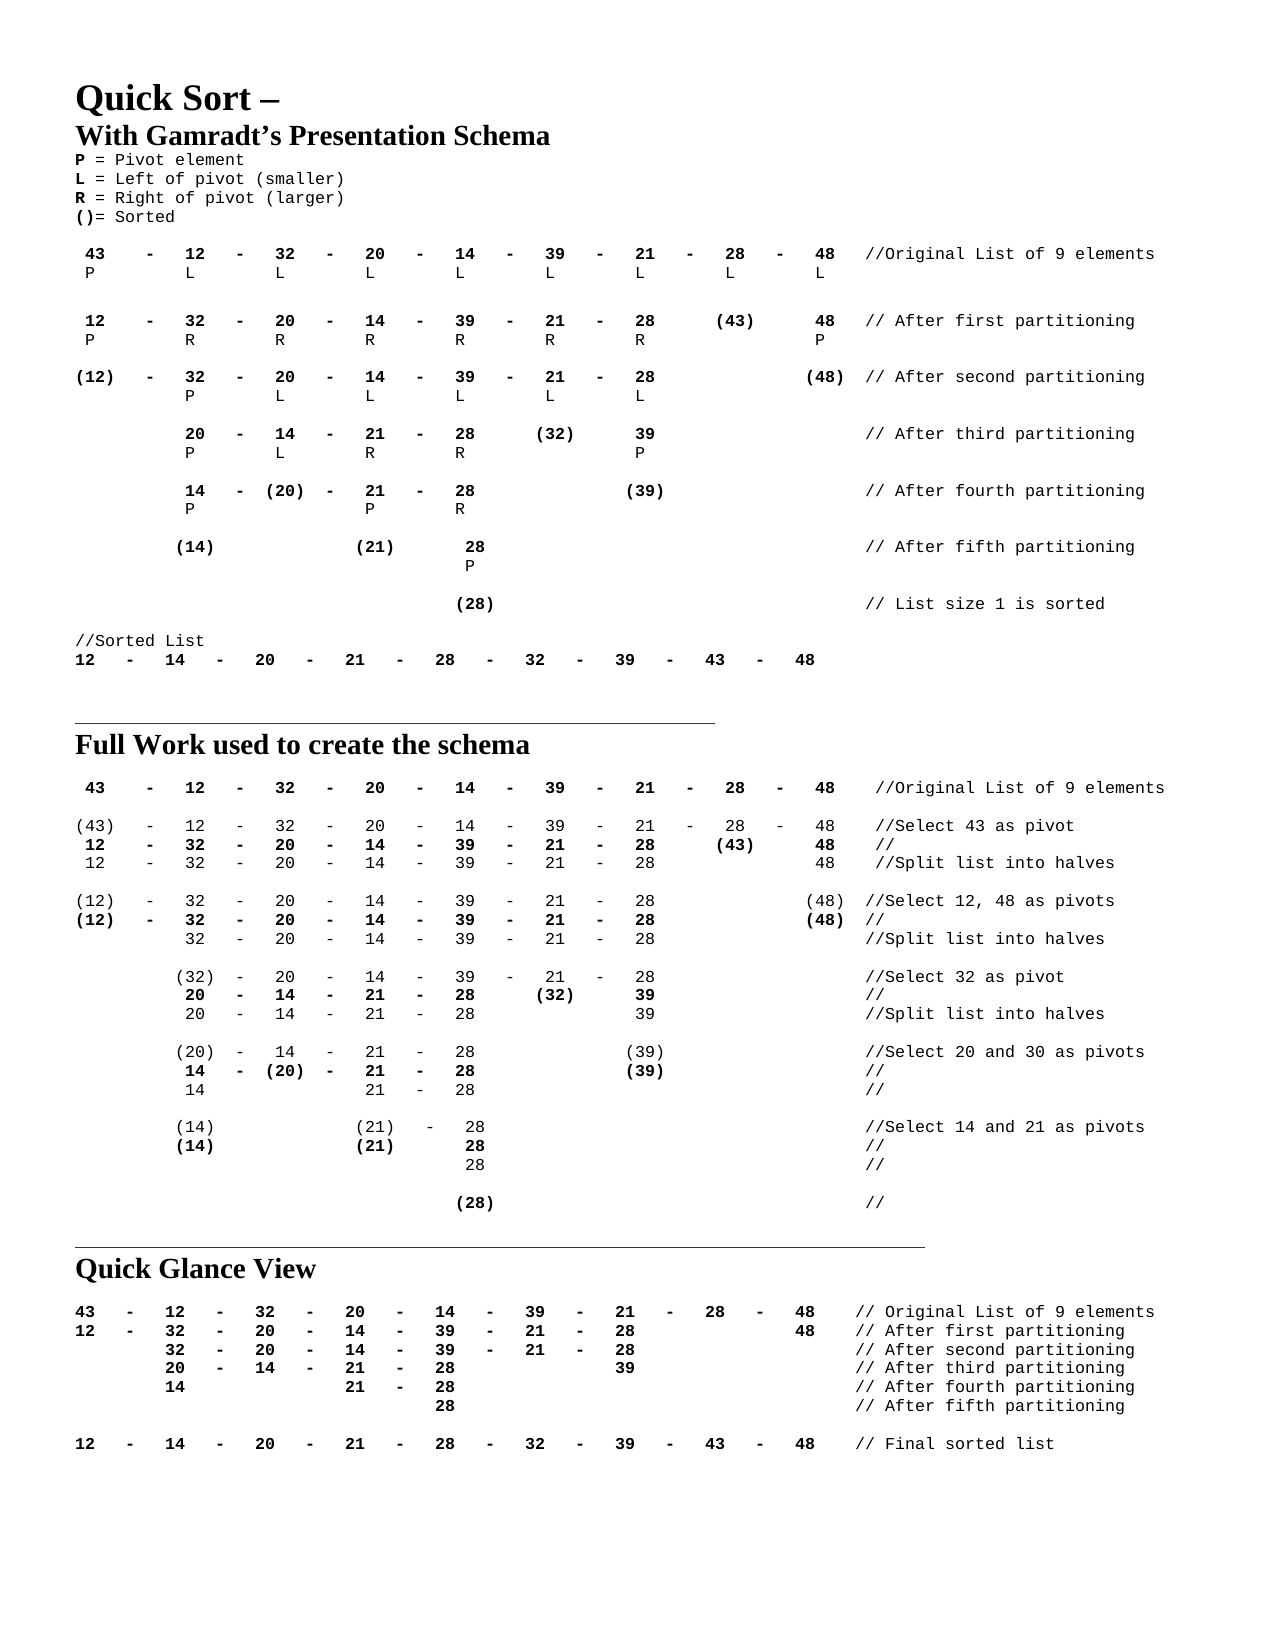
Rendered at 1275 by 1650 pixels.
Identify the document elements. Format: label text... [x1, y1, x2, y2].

text (28) // [75, 1194, 1200, 1213]
text L = Left of pivot (smaller) [75, 171, 1200, 189]
text 32 - 20 - 14 - 39 - 21 - 28 //Split list into halves [75, 930, 1200, 949]
text 12 - 32 - 20 - 14 - 39 - 21 - 28 (43) 48 // After first partitioning [75, 312, 1200, 331]
text 20 - 14 - 21 - 28 39 //Split list into halves [75, 1006, 1200, 1025]
text 12 - 32 - 20 - 14 - 39 - 21 - 28 48 //Split list into halves [75, 855, 1200, 874]
text 43 - 12 - 32 - 20 - 14 - 39 - 21 - 28 - 48 //Original List of 9 elements [75, 779, 1200, 798]
text 43 - 12 - 32 - 20 - 14 - 39 - 21 - 28 - 48 // Original List of 9 elements [75, 1303, 1200, 1322]
text 43 - 12 - 32 - 20 - 14 - 39 - 21 - 28 - 48 //Original List of 9 elements [75, 246, 1200, 265]
text P P R [75, 501, 1200, 520]
text (14) (21) 28 // After fifth partitioning [75, 539, 1200, 557]
text ________________________________________________________________ [75, 708, 1200, 727]
text //Sorted List [75, 633, 1200, 652]
text (43) - 12 - 32 - 20 - 14 - 39 - 21 - 28 - 48 //Select 43 as pivot [75, 817, 1200, 836]
text P R R R R R R P [75, 331, 1200, 350]
text 14 - (20) - 21 - 28 (39) // [75, 1062, 1200, 1081]
subtitle Full Work used to create the schema [75, 727, 1200, 761]
subtitle With Gamradt’s Presentation Schema [75, 118, 1200, 152]
text R = Right of pivot (larger) [75, 189, 1200, 208]
text ()= Sorted [75, 208, 1200, 227]
subtitle Quick Sort – [75, 75, 1200, 118]
text 12 - 14 - 20 - 21 - 28 - 32 - 39 - 43 - 48 // Final sorted list [75, 1435, 1200, 1454]
subtitle Quick Glance View [75, 1251, 1200, 1284]
text (28) // List size 1 is sorted [75, 595, 1200, 614]
text (14) (21) - 28 //Select 14 and 21 as pivots [75, 1119, 1200, 1138]
text 20 - 14 - 21 - 28 (32) 39 // After third partitioning [75, 426, 1200, 444]
text 12 - 32 - 20 - 14 - 39 - 21 - 28 (43) 48 // [75, 836, 1200, 855]
text 12 - 14 - 20 - 21 - 28 - 32 - 39 - 43 - 48 [75, 652, 1200, 671]
text P [75, 557, 1200, 576]
text (12) - 32 - 20 - 14 - 39 - 21 - 28 (48) //Select 12, 48 as pivots [75, 893, 1200, 912]
text P L R R P [75, 444, 1200, 463]
text (20) - 14 - 21 - 28 (39) //Select 20 and 30 as pivots [75, 1043, 1200, 1062]
text (32) - 20 - 14 - 39 - 21 - 28 //Select 32 as pivot [75, 968, 1200, 987]
text P = Pivot element [75, 152, 1200, 171]
text 20 - 14 - 21 - 28 39 // After third partitioning [75, 1360, 1200, 1379]
text P L L L L L [75, 388, 1200, 407]
text 14 21 - 28 // [75, 1081, 1200, 1100]
text _____________________________________________________________________________________ [75, 1232, 1200, 1251]
text P L L L L L L L L [75, 265, 1200, 284]
text 12 - 32 - 20 - 14 - 39 - 21 - 28 48 // After first partitioning [75, 1322, 1200, 1341]
text 32 - 20 - 14 - 39 - 21 - 28 // After second partitioning [75, 1341, 1200, 1360]
text (12) - 32 - 20 - 14 - 39 - 21 - 28 (48) // [75, 912, 1200, 930]
text 14 - (20) - 21 - 28 (39) // After fourth partitioning [75, 482, 1200, 501]
text 14 21 - 28 // After fourth partitioning [75, 1379, 1200, 1398]
text 20 - 14 - 21 - 28 (32) 39 // [75, 987, 1200, 1006]
text 28 // [75, 1157, 1200, 1176]
text 28 // After fifth partitioning [75, 1398, 1200, 1416]
text (14) (21) 28 // [75, 1138, 1200, 1157]
text (12) - 32 - 20 - 14 - 39 - 21 - 28 (48) // After second partitioning [75, 369, 1200, 388]
